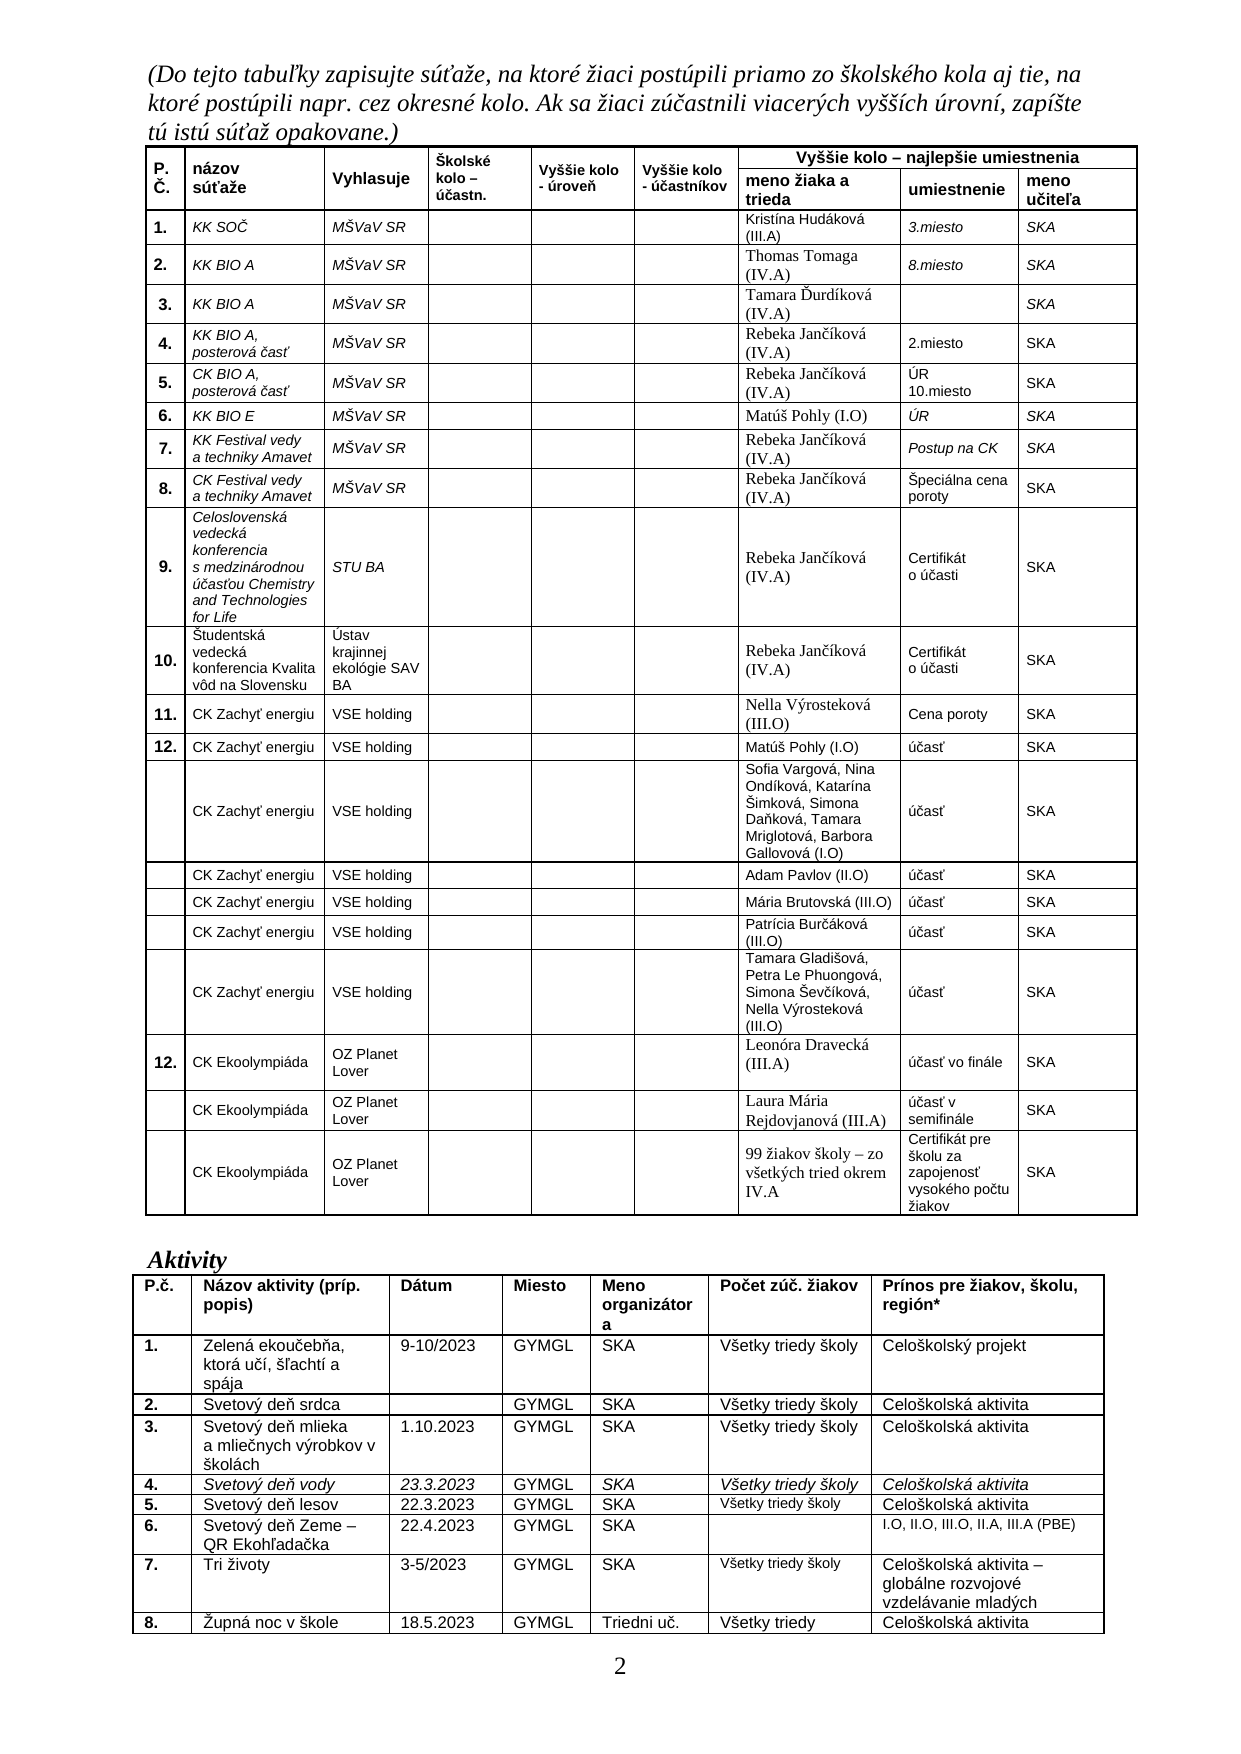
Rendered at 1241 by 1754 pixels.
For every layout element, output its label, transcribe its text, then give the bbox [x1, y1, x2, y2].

table_cell Cena poroty [901, 695, 1018, 733]
table_cell Celoškolská aktivita [872, 1395, 1103, 1414]
table_cell GYMGL [503, 1495, 590, 1514]
table_cell [635, 761, 738, 861]
table_cell 6. [134, 1515, 191, 1554]
table_header Dátum [390, 1276, 502, 1333]
table_cell [532, 695, 634, 733]
table_cell GYMGL [503, 1475, 590, 1494]
table_cell CK Ekoolympiáda [186, 1091, 324, 1129]
table_cell [635, 1091, 738, 1129]
table_cell VSE holding [325, 761, 428, 861]
table_cell [635, 1035, 738, 1090]
table_cell [532, 403, 634, 428]
table_cell umiestnenie [901, 169, 1018, 209]
table_cell [429, 950, 531, 1034]
table_cell Celoškolská aktivita – globálne rozvojové vzdelávanie mladých [872, 1555, 1103, 1612]
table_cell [872, 1613, 1103, 1632]
table_cell 18.5.2023 [390, 1613, 502, 1632]
table_cell Celoškolská aktivita [872, 1416, 1103, 1474]
table_header názov súťaže [186, 148, 324, 209]
table_cell [429, 324, 531, 362]
table_cell GYMGL [503, 1515, 590, 1554]
table_cell Patrícia Burčáková (III.O) [739, 916, 900, 949]
table_cell účasť [901, 916, 1018, 949]
table_cell 4. [134, 1475, 191, 1494]
table_cell CK Zachyť energiu [186, 863, 324, 888]
table_cell [429, 916, 531, 949]
table_cell SKA [1019, 734, 1136, 760]
table_cell SKA [1019, 695, 1136, 733]
table_cell VSE holding [325, 950, 428, 1034]
table_cell GYMGL [503, 1613, 590, 1632]
table_cell CK Zachyť energiu [186, 695, 324, 733]
table_cell [532, 364, 634, 402]
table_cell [709, 1613, 871, 1632]
table_cell 2.miesto [901, 324, 1018, 362]
table_cell účasť [901, 863, 1018, 888]
table_cell VSE holding [325, 863, 428, 888]
table_cell MŠVaV SR [325, 211, 428, 244]
table_cell 2. [147, 245, 184, 284]
table_cell [635, 285, 738, 323]
table_cell [635, 469, 738, 507]
table_cell Ústav krajinnej ekológie SAV BA [325, 627, 428, 694]
table_cell CK Zachyť energiu [186, 950, 324, 1034]
table_cell Svetový deň lesov [192, 1495, 389, 1514]
table_cell KK SOČ [186, 211, 324, 244]
table_header Názov aktivity (príp. popis) [192, 1276, 389, 1333]
table_cell Triedni uč. [591, 1613, 708, 1632]
table_cell [635, 916, 738, 949]
table_cell KK BIO E [186, 403, 324, 428]
table_cell [635, 1131, 738, 1214]
table_cell STU BA [325, 508, 428, 626]
table_cell [635, 324, 738, 362]
table_cell [429, 403, 531, 428]
table_cell Svetový deň srdca [192, 1395, 389, 1414]
table_cell [635, 211, 738, 244]
table_cell SKA [591, 1515, 708, 1554]
table_cell SKA [1019, 889, 1136, 914]
table_cell Kristína Hudáková (III.A) [739, 211, 900, 244]
table_cell 8. [134, 1613, 191, 1632]
table_cell [635, 734, 738, 760]
table_cell Matúš Pohly (I.O) [739, 734, 900, 760]
table_header Vyššie kolo – najlepšie umiestnenia [739, 148, 1136, 168]
table_cell meno učiteľa [1019, 169, 1136, 209]
table_cell SKA [1019, 761, 1136, 861]
table_cell CK Ekoolympiáda [186, 1131, 324, 1214]
table_cell Nella Výrosteková (III.O) [739, 695, 900, 733]
table_cell Adam Pavlov (II.O) [739, 863, 900, 888]
table_cell CK Zachyť energiu [186, 761, 324, 861]
text Aktivity [148, 1245, 1093, 1274]
table_cell [147, 1131, 184, 1214]
table_cell [147, 863, 184, 888]
table_cell Matúš Pohly (I.O) [739, 403, 900, 428]
table_cell OZ Planet Lover [325, 1035, 428, 1090]
table_cell Svetový deň Zeme – QR Ekohľadačka [192, 1515, 389, 1554]
table_cell [532, 1131, 634, 1214]
table_cell VSE holding [325, 889, 428, 914]
table_cell [429, 627, 531, 694]
table_cell 99 žiakov školy – zo všetkých tried okrem IV.A [739, 1131, 900, 1214]
table_cell účasť [901, 950, 1018, 1034]
table_cell Svetový deň vody [192, 1475, 389, 1494]
table_cell [429, 1035, 531, 1090]
table_cell Všetky triedy školy [709, 1395, 871, 1414]
table_cell Všetky triedy školy [709, 1475, 871, 1494]
table_cell účasť [901, 761, 1018, 861]
table_cell [635, 403, 738, 428]
table_cell [429, 245, 531, 284]
table_header Vyššie kolo - účastníkov [635, 148, 738, 209]
table_cell GYMGL [503, 1416, 590, 1474]
table_header Školské kolo – účastn. [429, 148, 531, 209]
table_cell [429, 1091, 531, 1129]
table_cell ÚR [901, 403, 1018, 428]
table_cell 1.10.2023 [390, 1416, 502, 1474]
table_header P.č. [134, 1276, 191, 1333]
table_cell [635, 627, 738, 694]
table_cell účasť [901, 889, 1018, 914]
table_cell I.O, II.O, III.O, II.A, III.A (PBE) [872, 1515, 1103, 1554]
table_cell [532, 211, 634, 244]
table_cell 5. [134, 1495, 191, 1514]
table_cell SKA [1019, 916, 1136, 949]
table_cell SKA [1019, 627, 1136, 694]
table_cell [390, 1395, 502, 1414]
table_header Vyhlasuje [325, 148, 428, 209]
table_cell CK Zachyť energiu [186, 889, 324, 914]
table_cell OZ Planet Lover [325, 1091, 428, 1129]
table_cell VSE holding [325, 916, 428, 949]
table_cell SKA [1019, 211, 1136, 244]
table_cell KK BIO A, posterová časť [186, 324, 324, 362]
table_cell 1. [147, 211, 184, 244]
table_cell Celoškolská aktivita [872, 1495, 1103, 1514]
table_cell [635, 245, 738, 284]
table_cell [429, 211, 531, 244]
table_cell GYMGL [503, 1395, 590, 1414]
table_cell CK Festival vedy a techniky Amavet [186, 469, 324, 507]
table_cell CK Zachyť energiu [186, 734, 324, 760]
table_cell MŠVaV SR [325, 245, 428, 284]
table_cell Rebeka Jančíková (IV.A) [739, 469, 900, 507]
table_cell KK Festival vedy a techniky Amavet [186, 430, 324, 468]
table_cell SKA [1019, 430, 1136, 468]
table_cell [429, 285, 531, 323]
table_cell SKA [1019, 285, 1136, 323]
table_cell 22.3.2023 [390, 1495, 502, 1514]
table_cell [532, 1091, 634, 1129]
table_cell 12. [147, 1035, 184, 1090]
table_cell Celoslovenská vedecká konferencia s medzinárodnou účasťou Chemistry and Technologies for Life [186, 508, 324, 626]
table_cell 11. [147, 695, 184, 733]
table_cell [635, 430, 738, 468]
table_cell Špeciálna cena poroty [901, 469, 1018, 507]
table_cell [532, 508, 634, 626]
table_cell MŠVaV SR [325, 364, 428, 402]
table_cell Rebeka Jančíková (IV.A) [739, 430, 900, 468]
table_cell 4. [147, 324, 184, 362]
table_cell [532, 863, 634, 888]
table_cell SKA [1019, 863, 1136, 888]
table_cell [532, 761, 634, 861]
table_cell [532, 950, 634, 1034]
table_header Miesto [503, 1276, 590, 1333]
table_cell Certifikát o účasti [901, 627, 1018, 694]
table_cell SKA [1019, 508, 1136, 626]
table_cell KK BIO A [186, 285, 324, 323]
table_cell [635, 950, 738, 1034]
table_cell [901, 285, 1018, 323]
table_cell [709, 1515, 871, 1554]
table_cell 1. [134, 1336, 191, 1393]
table_cell [532, 245, 634, 284]
table_cell 10. [147, 627, 184, 694]
table_cell [532, 1035, 634, 1090]
table_cell MŠVaV SR [325, 430, 428, 468]
table_cell VSE holding [325, 695, 428, 733]
table_cell [532, 734, 634, 760]
table_cell SKA [1019, 950, 1136, 1034]
table_cell Thomas Tomaga (IV.A) [739, 245, 900, 284]
table_cell SKA [1019, 364, 1136, 402]
table_header Vyššie kolo - úroveň [532, 148, 634, 209]
table_cell Svetový deň mlieka a mliečnych výrobkov v školách [192, 1416, 389, 1474]
table_cell [429, 364, 531, 402]
table_header Prínos pre žiakov, školu, región* [872, 1276, 1103, 1333]
table_cell SKA [1019, 469, 1136, 507]
table_cell [532, 627, 634, 694]
table_cell [429, 734, 531, 760]
table_cell SKA [1019, 1131, 1136, 1214]
table_cell SKA [1019, 1091, 1136, 1129]
table_cell [147, 889, 184, 914]
table_cell účasť vo finále [901, 1035, 1018, 1090]
table_cell 8.miesto [901, 245, 1018, 284]
table_cell GYMGL [503, 1336, 590, 1393]
table_cell Rebeka Jančíková (IV.A) [739, 627, 900, 694]
table_cell [429, 889, 531, 914]
table_cell MŠVaV SR [325, 469, 428, 507]
table_header P.Č. [147, 148, 184, 209]
table_cell [147, 1091, 184, 1129]
table_cell Tri životy [192, 1555, 389, 1612]
table_cell [532, 324, 634, 362]
table_cell 2. [134, 1395, 191, 1414]
table_cell 5. [147, 364, 184, 402]
table_cell 6. [147, 403, 184, 428]
table_cell CK BIO A, posterová časť [186, 364, 324, 402]
table_cell 23.3.2023 [390, 1475, 502, 1494]
table_cell SKA [1019, 1035, 1136, 1090]
table_cell 22.4.2023 [390, 1515, 502, 1554]
table_cell Laura Mária Rejdovjanová (III.A) [739, 1091, 900, 1129]
table_cell Rebeka Jančíková (IV.A) [739, 324, 900, 362]
table_cell Postup na CK [901, 430, 1018, 468]
table_cell Certifikát o účasti [901, 508, 1018, 626]
table_cell KK BIO A [186, 245, 324, 284]
table_cell Celoškolský projekt [872, 1336, 1103, 1393]
table_cell [532, 430, 634, 468]
table_cell 3. [134, 1416, 191, 1474]
table_cell [532, 916, 634, 949]
table_cell [147, 761, 184, 861]
table_cell [532, 889, 634, 914]
table_cell Župná noc v škole [192, 1613, 389, 1632]
table_cell [429, 1131, 531, 1214]
table_cell Študentská vedecká konferencia Kvalita vôd na Slovensku [186, 627, 324, 694]
table_cell meno žiaka a trieda [739, 169, 900, 209]
table_cell [532, 469, 634, 507]
table_cell [635, 889, 738, 914]
table_cell Certifikát pre školu za zapojenosť vysokého počtu žiakov [901, 1131, 1018, 1214]
table_cell [429, 695, 531, 733]
table_cell Mária Brutovská (III.O) [739, 889, 900, 914]
text (Do tejto tabuľky zapisujte súťaže, na ktoré žiaci postúpili priamo zo školského kola aj tie, na ktoré postúpili napr. cez okresné kolo. Ak sa žiaci zúčastnili viacerých vyšších úrovní, zapíšte tú istú súťaž opakovane.) [148, 59, 1093, 145]
table_cell 3-5/2023 [390, 1555, 502, 1612]
table_cell SKA [591, 1495, 708, 1514]
table_cell účasť [901, 734, 1018, 760]
table_cell [429, 761, 531, 861]
table_cell Celoškolská aktivita [872, 1475, 1103, 1494]
table_cell Sofia Vargová, Nina Ondíková, Katarína Šimková, Simona Daňková, Tamara Mriglotová, Barbora Gallovová (I.O) [739, 761, 900, 861]
table_cell ÚR 10.miesto [901, 364, 1018, 402]
table_cell [147, 916, 184, 949]
table_cell [635, 364, 738, 402]
table_cell MŠVaV SR [325, 324, 428, 362]
table_cell 7. [134, 1555, 191, 1612]
table_cell [147, 950, 184, 1034]
table_cell [635, 508, 738, 626]
table_cell 9-10/2023 [390, 1336, 502, 1393]
table_cell Všetky triedy školy [709, 1336, 871, 1393]
table_cell SKA [1019, 324, 1136, 362]
table_cell 12. [147, 734, 184, 760]
table_cell MŠVaV SR [325, 403, 428, 428]
table_cell SKA [591, 1395, 708, 1414]
table_cell [429, 430, 531, 468]
table_cell Všetky triedy školy [709, 1555, 871, 1612]
table_cell Rebeka Jančíková (IV.A) [739, 364, 900, 402]
table_cell SKA [591, 1555, 708, 1612]
table_cell [635, 863, 738, 888]
table_cell CK Zachyť energiu [186, 916, 324, 949]
table_cell VSE holding [325, 734, 428, 760]
table_cell GYMGL [503, 1555, 590, 1612]
table_cell 3.miesto [901, 211, 1018, 244]
table_cell Tamara Gladišová, Petra Le Phuongová, Simona Ševčíková, Nella Výrosteková (III.O) [739, 950, 900, 1034]
table_cell [429, 508, 531, 626]
table_cell CK Ekoolympiáda [186, 1035, 324, 1090]
table_cell 7. [147, 430, 184, 468]
table_cell SKA [1019, 403, 1136, 428]
table_cell Všetky triedy školy [709, 1495, 871, 1514]
table_cell 9. [147, 508, 184, 626]
table_header Počet zúč. žiakov [709, 1276, 871, 1333]
table_cell Tamara Ďurdíková (IV.A) [739, 285, 900, 323]
table_cell Zelená ekoučebňa, ktorá učí, šľachtí a spája [192, 1336, 389, 1393]
table_cell [532, 285, 634, 323]
table_cell účasť v semifinále [901, 1091, 1018, 1129]
table_cell [635, 695, 738, 733]
table_cell Leonóra Dravecká (III.A) [739, 1035, 900, 1090]
table_cell Všetky triedy školy [709, 1416, 871, 1474]
table_cell SKA [591, 1416, 708, 1474]
table_cell 3. [147, 285, 184, 323]
table_cell OZ Planet Lover [325, 1131, 428, 1214]
table_cell 8. [147, 469, 184, 507]
table_cell [429, 863, 531, 888]
table_cell SKA [591, 1336, 708, 1393]
table_cell MŠVaV SR [325, 285, 428, 323]
table_cell SKA [591, 1475, 708, 1494]
table_cell Rebeka Jančíková (IV.A) [739, 508, 900, 626]
table_cell [429, 469, 531, 507]
table_header Meno organizátora [591, 1276, 708, 1333]
table_cell SKA [1019, 245, 1136, 284]
